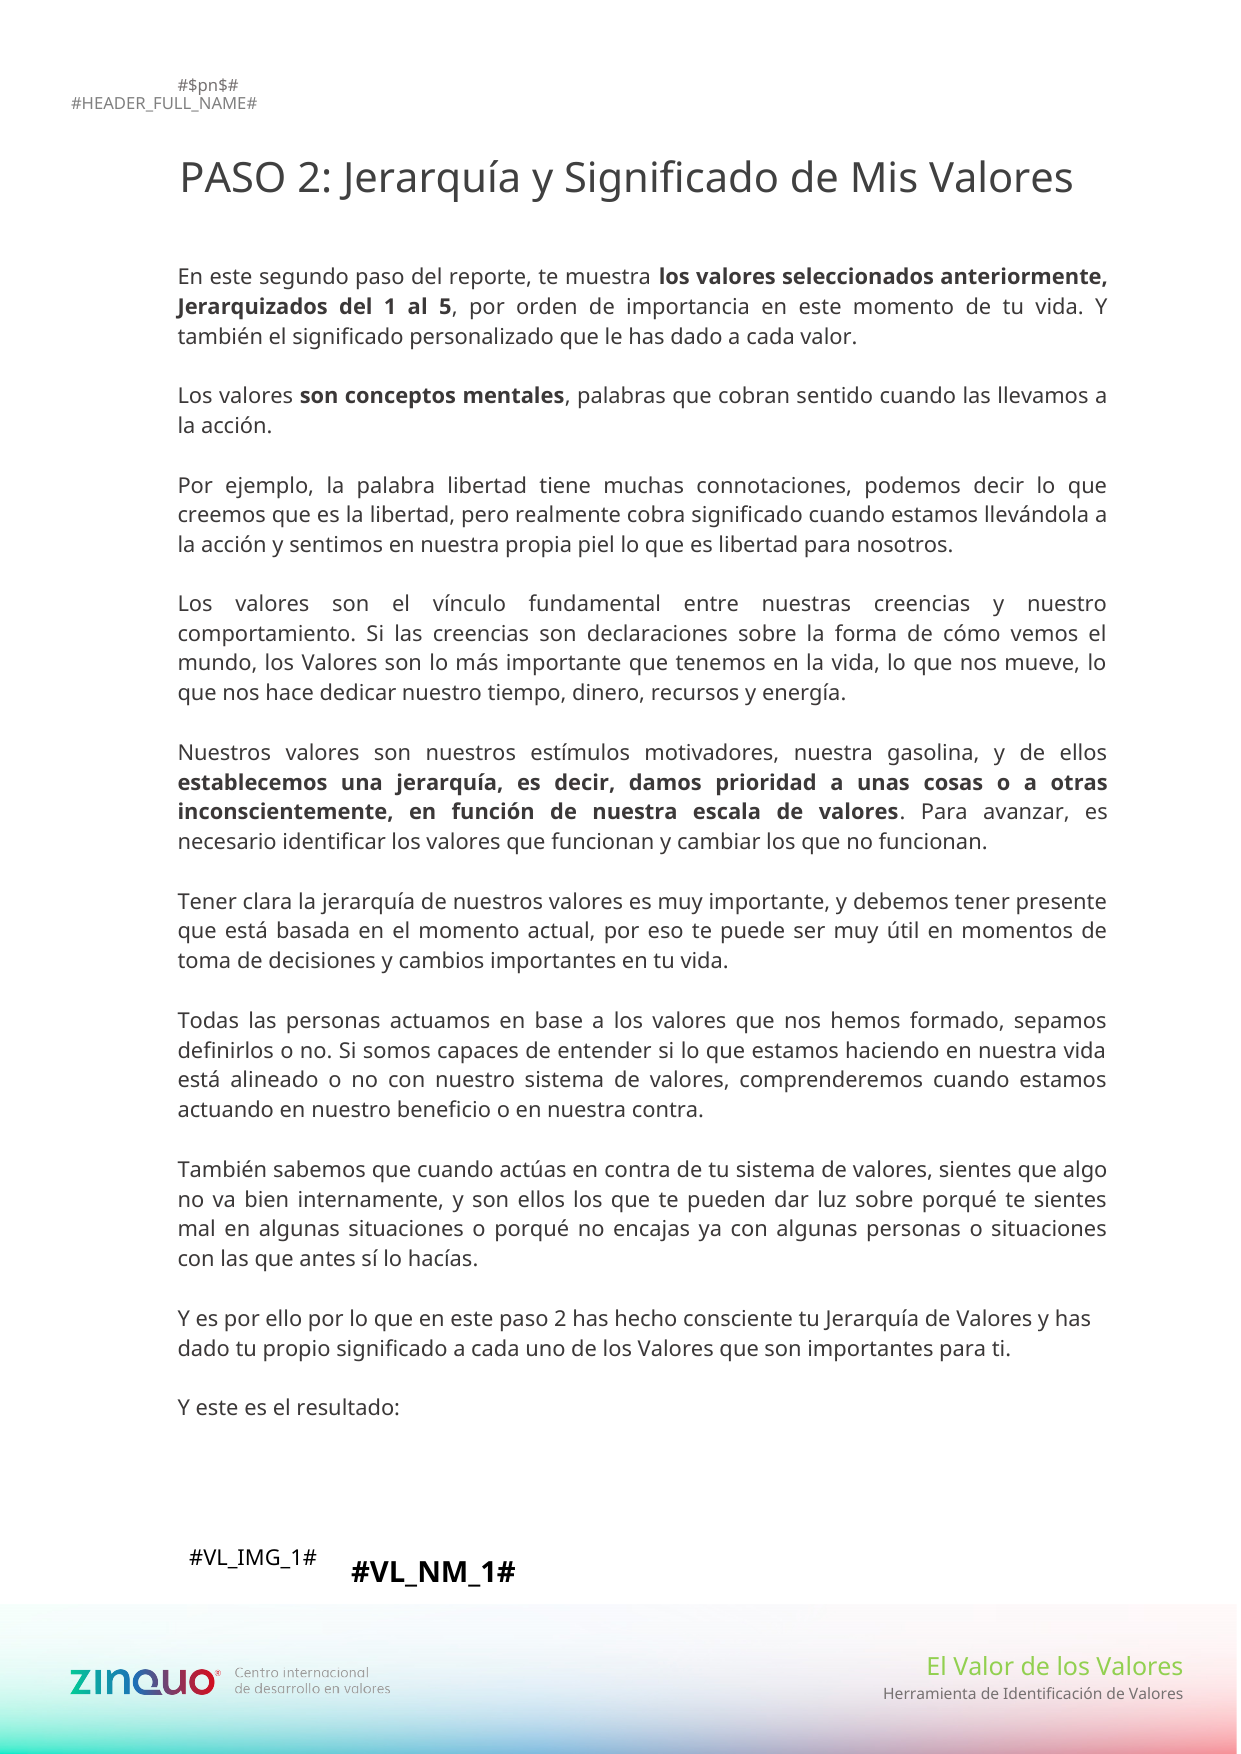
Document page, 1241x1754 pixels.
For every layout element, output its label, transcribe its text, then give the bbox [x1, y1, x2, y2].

text PASO 2: Jerarquía y Significado de Mis Valores [103, 148, 1108, 204]
text Y este es el resultado: [177, 1392, 1108, 1422]
text Los valores son conceptos mentales, palabras que cobran sentido cuando las llevamos a la acción. [177, 380, 1108, 440]
text Tener clara la jerarquía de nuestros valores es muy importante, y debemos tener presente que está basada en el momento actual, por eso te puede ser muy útil en momentos de toma de decisiones y cambios importantes en tu vida. [177, 886, 1108, 975]
text También sabemos que cuando actúas en contra de tu sistema de valores, sientes que algo no va bien internamente, y son ellos los que te pueden dar luz sobre porqué te sientes mal en algunas situaciones o porqué no encajas ya con algunas personas o situaciones con las que antes sí lo hacías. [177, 1154, 1108, 1273]
text Por ejemplo, la palabra libertad tiene muchas connotaciones, podemos decir lo que creemos que es la libertad, pero realmente cobra significado cuando estamos llevándola a la acción y sentimos en nuestra propia piel lo que es libertad para nosotros. [177, 470, 1108, 559]
table_header #VL_NM_1# [340, 1542, 1107, 1600]
text Todas las personas actuamos en base a los valores que nos hemos formado, sepamos definirlos o no. Si somos capaces de entender si lo que estamos haciendo en nuestra vida está alineado o no con nuestro sistema de valores, comprenderemos cuando estamos actuando en nuestro beneficio o en nuestra contra. [177, 1005, 1108, 1124]
text Y es por ello por lo que en este paso 2 has hecho consciente tu Jerarquía de Valores y has dado tu propio significado a cada uno de los Valores que son importantes para ti. [177, 1303, 1108, 1362]
table_header #VL_IMG_1# [178, 1542, 339, 1600]
text En este segundo paso del reporte, te muestra los valores seleccionados anteriormente, Jerarquizados del 1 al 5, por orden de importancia en este momento de tu vida. Y también el significado personalizado que le has dado a cada valor. [177, 261, 1108, 351]
text Los valores son el vínculo fundamental entre nuestras creencias y nuestro comportamiento. Si las creencias son declaraciones sobre la forma de cómo vemos el mundo, los Valores son lo más importante que tenemos en la vida, lo que nos mueve, lo que nos hace dedicar nuestro tiempo, dinero, recursos y energía. [177, 588, 1108, 707]
text Nuestros valores son nuestros estímulos motivadores, nuestra gasolina, y de ellos establecemos una jerarquía, es decir, damos prioridad a unas cosas o a otras inconscientemente, en función de nuestra escala de valores. Para avanzar, es necesario identificar los valores que funcionan y cambiar los que no funcionan. [177, 737, 1108, 856]
picture [0, 1604, 1237, 1754]
